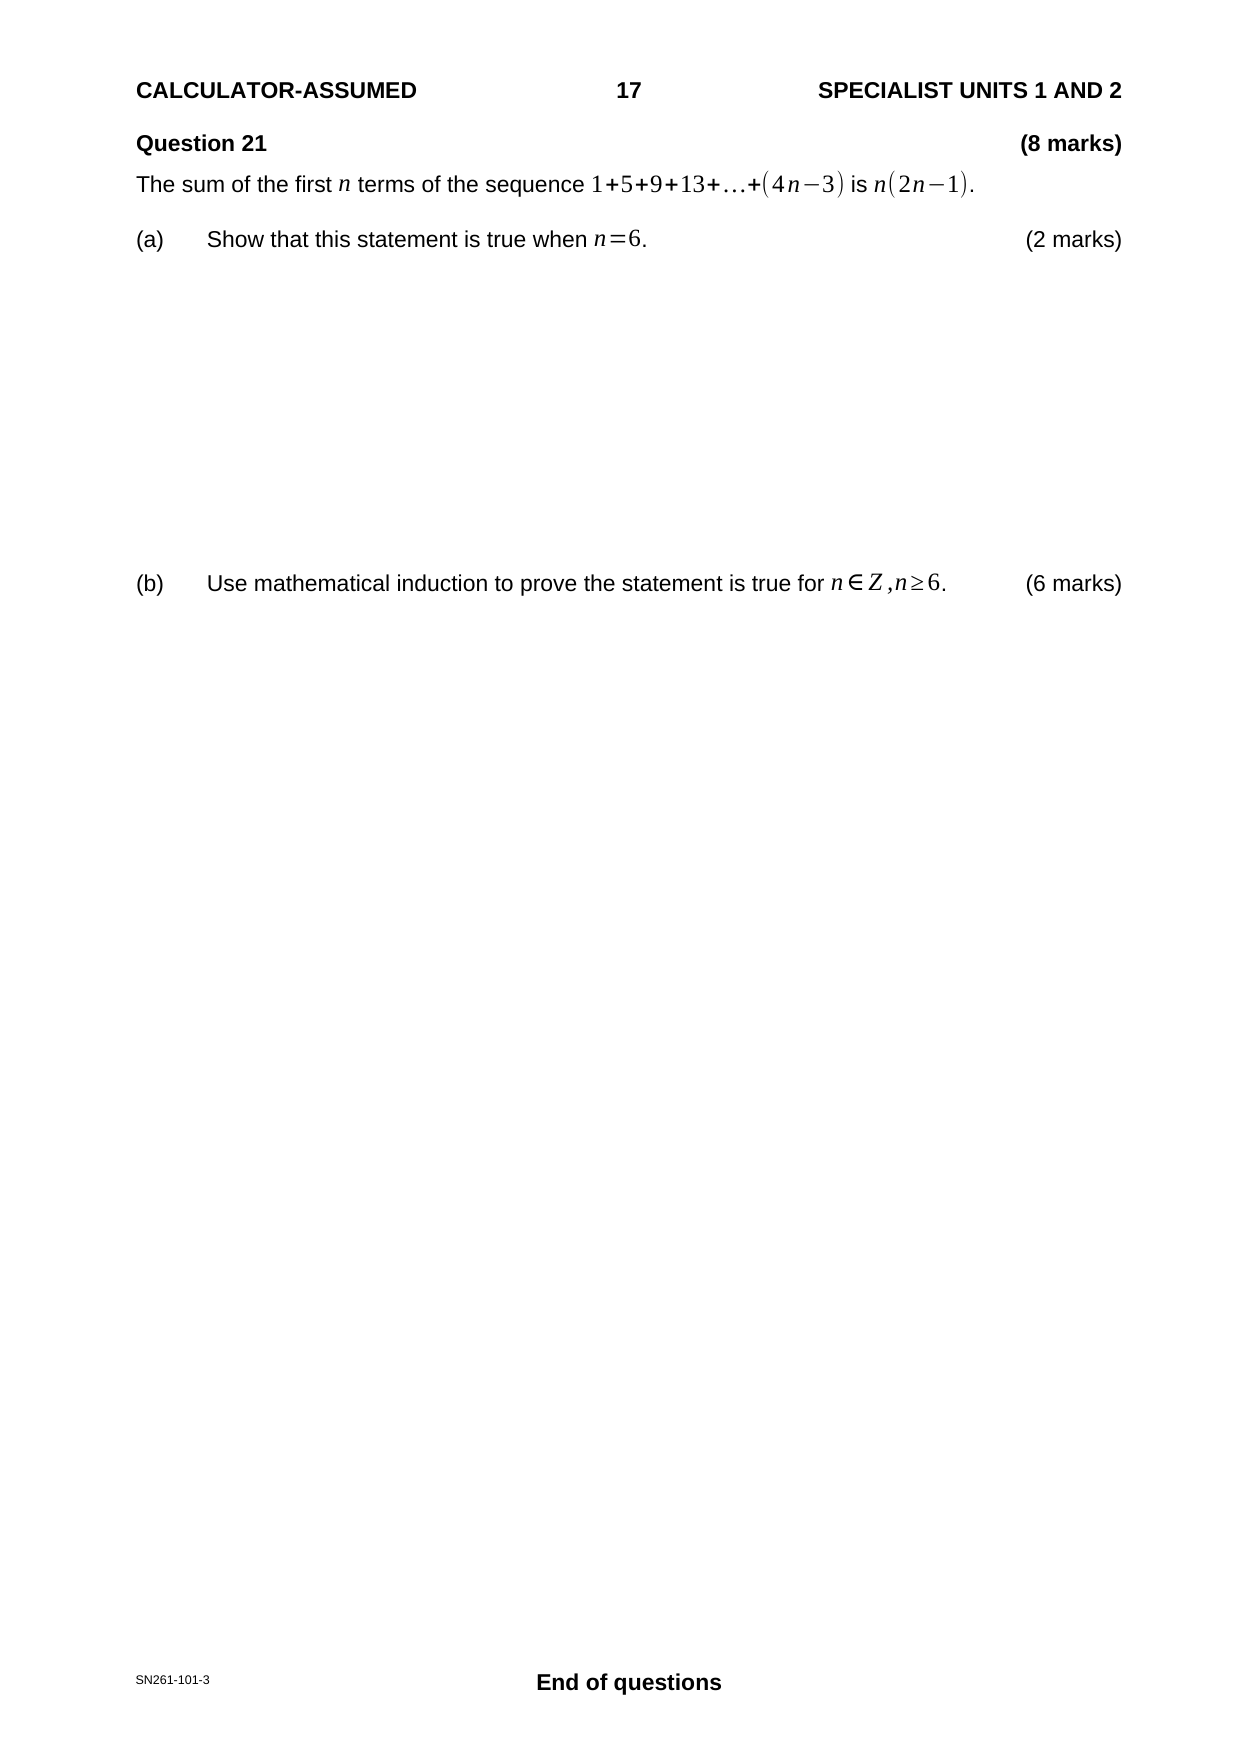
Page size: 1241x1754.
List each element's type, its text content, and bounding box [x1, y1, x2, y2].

text Question 21 (8 marks) [136, 130, 1122, 156]
text (b) Use mathematical induction to prove the statement is true for . (6 marks) [136, 569, 1122, 597]
text (a) Show that this statement is true when . (2 marks) [136, 225, 1122, 253]
text The sum of the first terms of the sequence is . [136, 169, 1122, 199]
